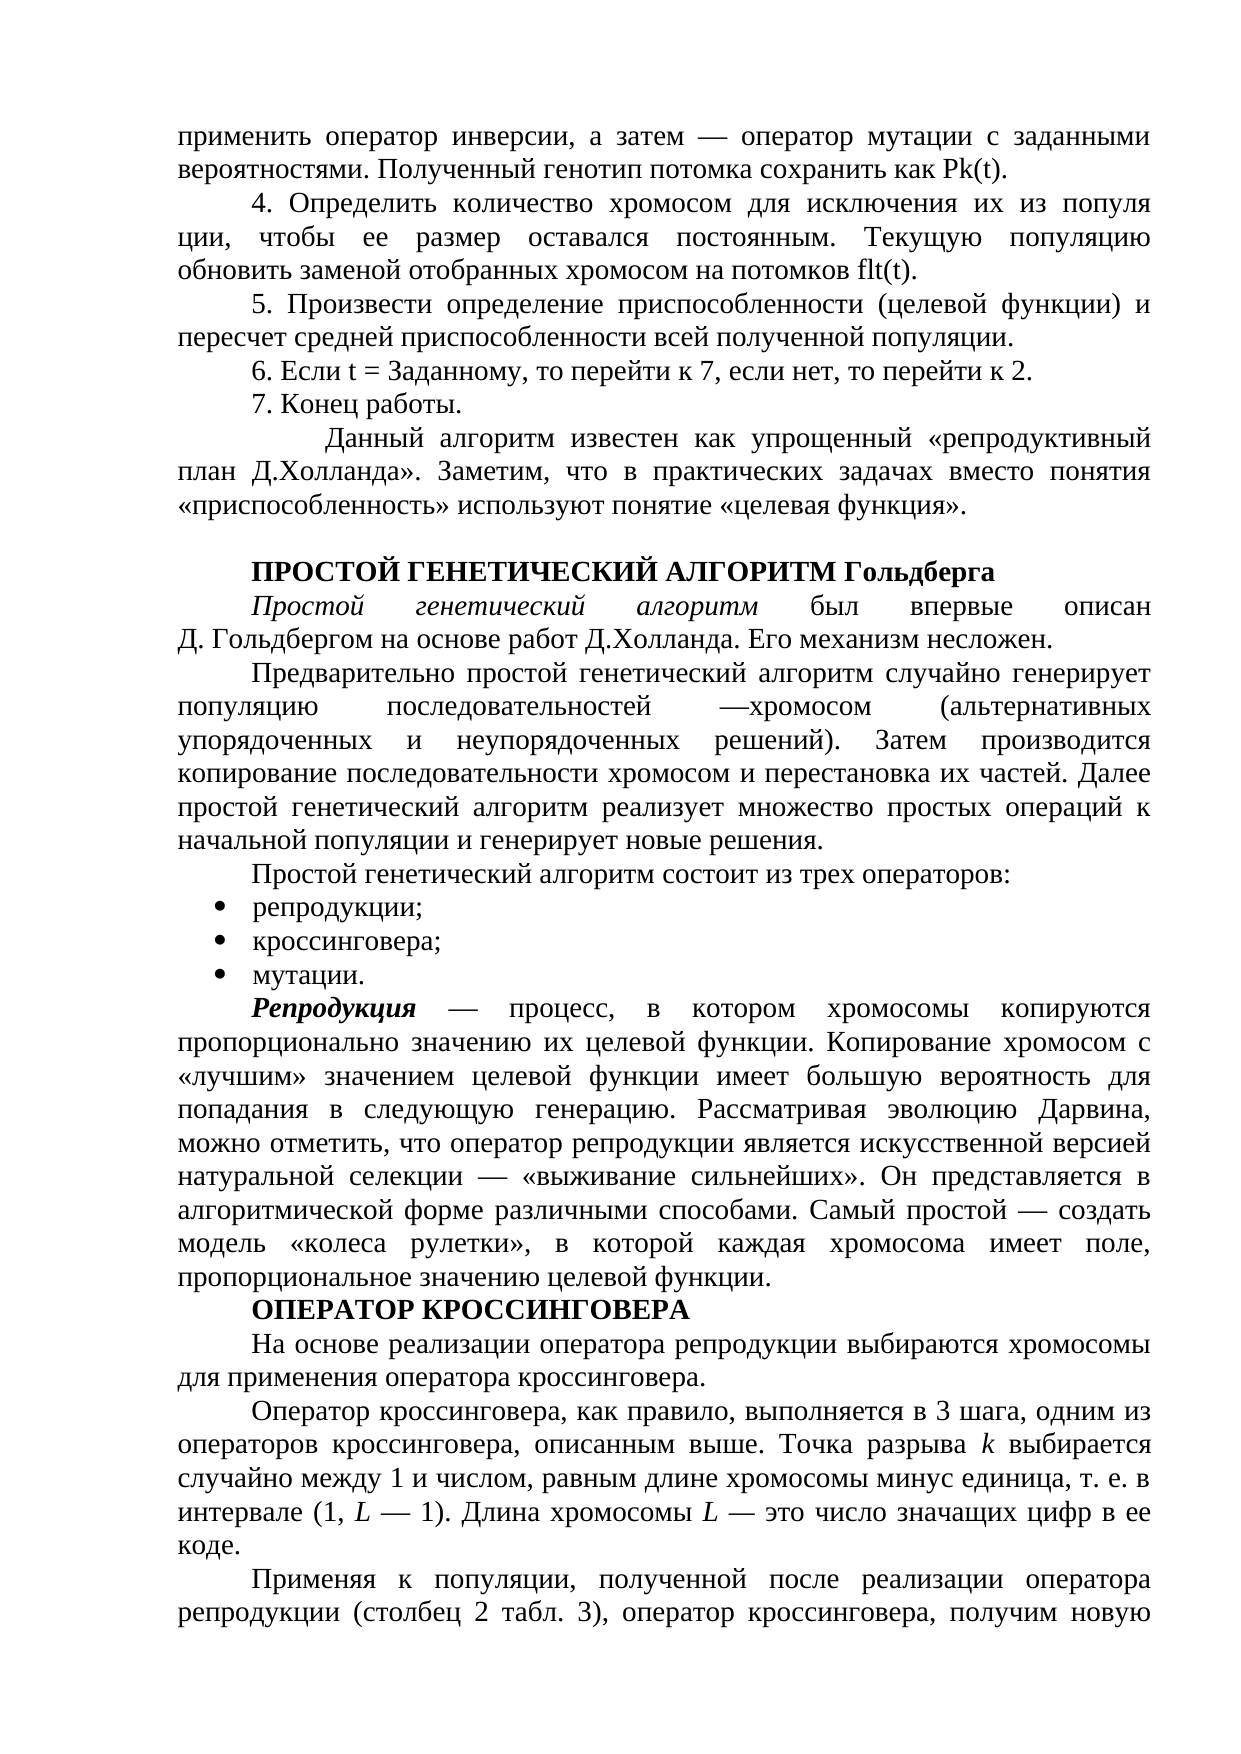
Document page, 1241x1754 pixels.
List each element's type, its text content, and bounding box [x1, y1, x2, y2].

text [177, 1561, 1152, 1628]
text Оператор кроссинговера, как правило, выполняется в 3 шага, одним из операторов кроссинговера, описанным выше. Точка разрыва k выбирается случайно между 1 и числом, равным длине хромосомы минус единица, т. е. в интервале (1, L — 1). Длина хромосомы L — это число значащих цифр в ее коде. [177, 1393, 1152, 1561]
text 6. Если t = Заданному, то перейти к 7, если нет, то перейти к 2. [177, 353, 1152, 386]
text На основе реализации оператора репродукции выбираются хромосомы для применения оператора кроссинговера. [177, 1326, 1152, 1393]
text 4. Определить количество хромосом для исключения их из популя ции, чтобы ее размер оставался постоянным. Текущую популяцию обновить заменой отобранных хромосом на потомков flt(t). [177, 185, 1152, 286]
text Данный алгоритм известен как упрощенный «репродуктивный план Д.Холланда». Заметим, что в практических задачах вместо понятия «приспособленность» используют понятие «целевая функция». [177, 420, 1152, 521]
list кроссинговера; [215, 923, 1152, 957]
text Предварительно простой генетический алгоритм случайно генерирует популяцию последовательностей —хромосом (альтернативных упорядоченных и неупорядоченных решений). Затем производится копирование последовательности хромосом и перестановка их частей. Далее простой генетический алгоритм реализует множество простых операций к начальной популяции и генерирует новые решения. [177, 655, 1152, 856]
text Простой генетический алгоритм состоит из трех операторов: [177, 856, 1152, 889]
text ОПЕРАТОР КРОССИНГОВЕРА [177, 1292, 1152, 1326]
text 5. Произвести определение приспособленности (целевой функции) и пересчет средней приспособленности всей полученной популяции. [177, 286, 1152, 353]
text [177, 118, 1152, 185]
text Репродукция — процесс, в котором хромосомы копируются пропорционально значению их целевой функции. Копирование хромосом с «лучшим» значением целевой функции имеет большую вероятность для попадания в следующую генерацию. Рассматривая эволюцию Дарвина, можно отметить, что оператор репродукции является искусственной версией натуральной селекции — «выживание сильнейших». Он представляется в алгоритмической форме различными способами. Самый простой — создать модель «колеса рулетки», в которой каждая хромосома имеет поле, пропорциональное значению целевой функции. [177, 991, 1152, 1292]
list мутации. [215, 957, 1152, 991]
text 7. Конец работы. [177, 386, 1152, 420]
text Простой генетический алгоритм был впервые описан Д. Гольдбергом на основе работ Д.Холланда. Его механизм несложен. [177, 588, 1152, 655]
list репродукции; [215, 889, 1152, 923]
text ПРОСТОЙ ГЕНЕТИЧЕСКИЙ АЛГОРИТМ Гольдберга [177, 554, 1152, 588]
